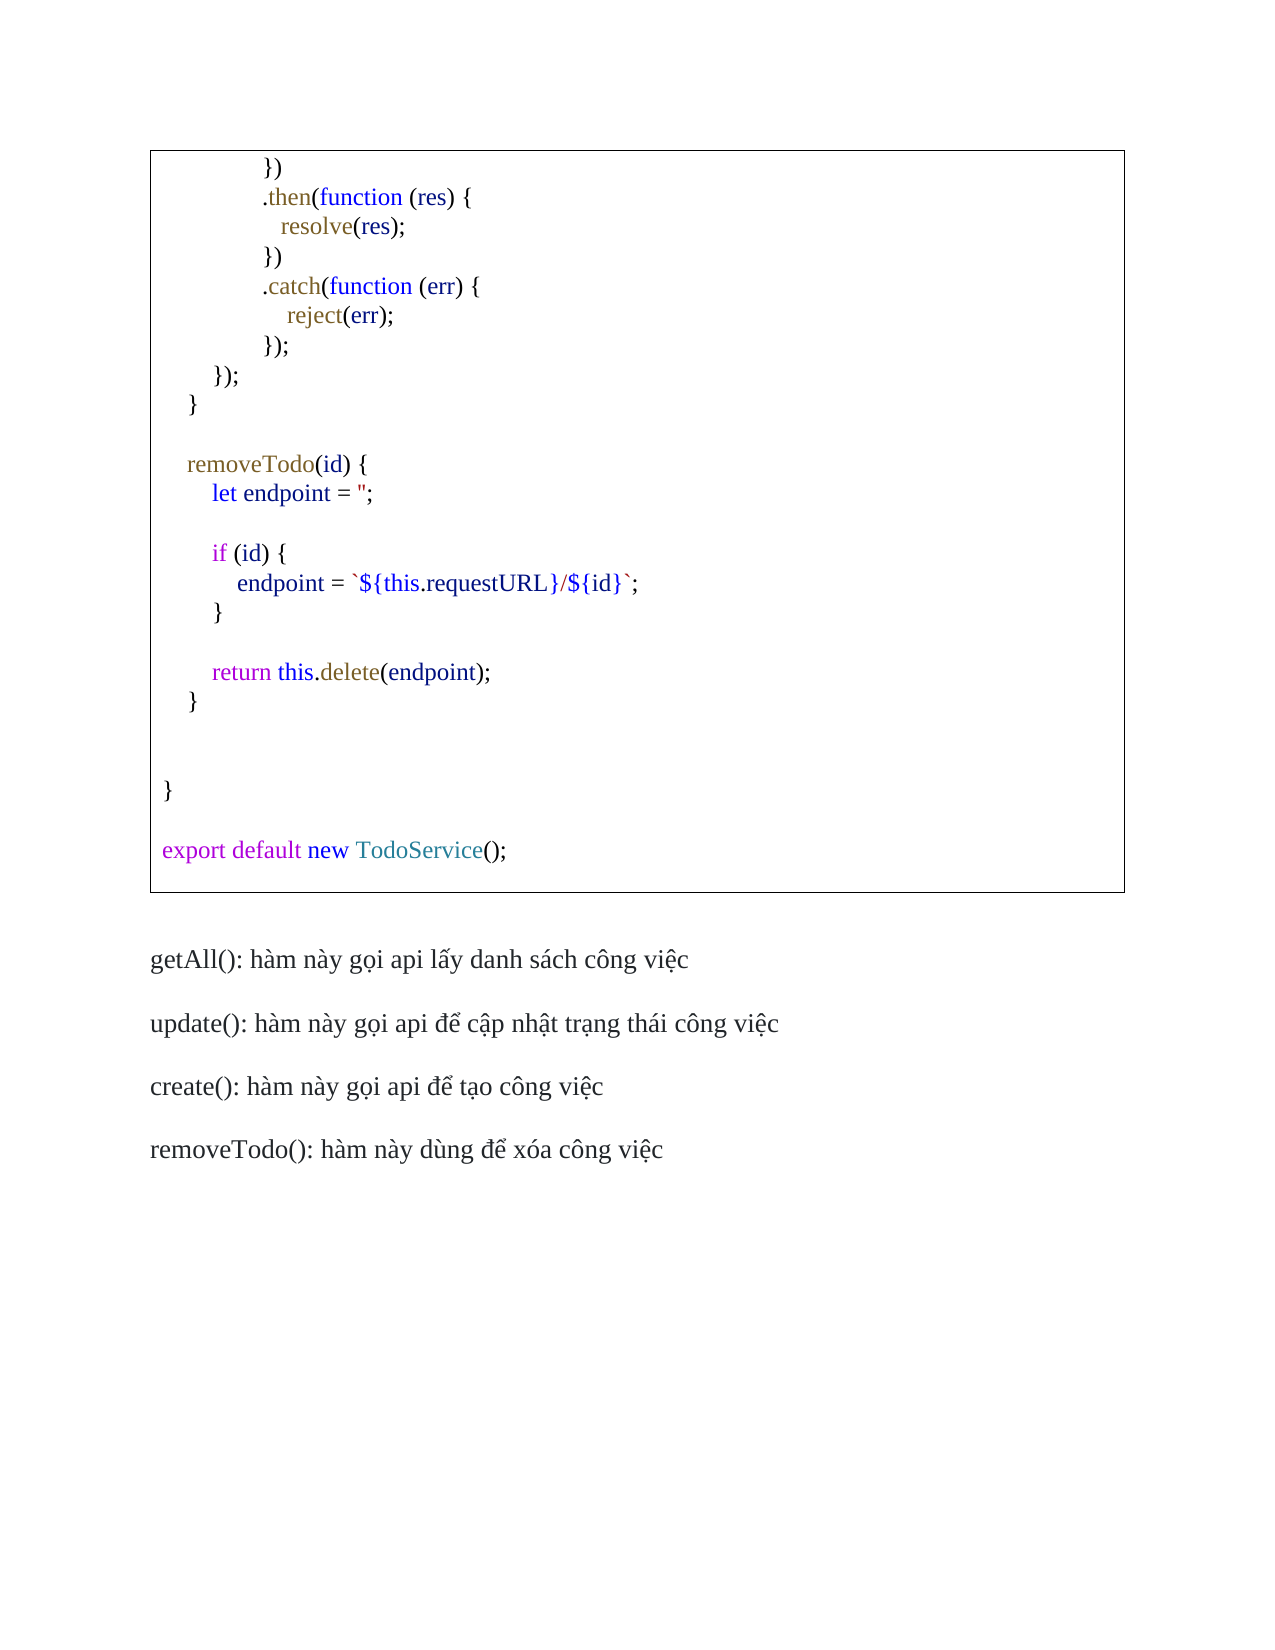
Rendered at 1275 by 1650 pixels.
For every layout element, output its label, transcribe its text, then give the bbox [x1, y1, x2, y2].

text update(): hàm này gọi api để cập nhật trạng thái công việc [150, 1007, 1125, 1038]
text create(): hàm này gọi api để tạo công việc [150, 1070, 1125, 1101]
text removeTodo(): hàm này dùng để xóa công việc [150, 1133, 1125, 1165]
text getAll(): hàm này gọi api lấy danh sách công việc [150, 943, 1125, 975]
